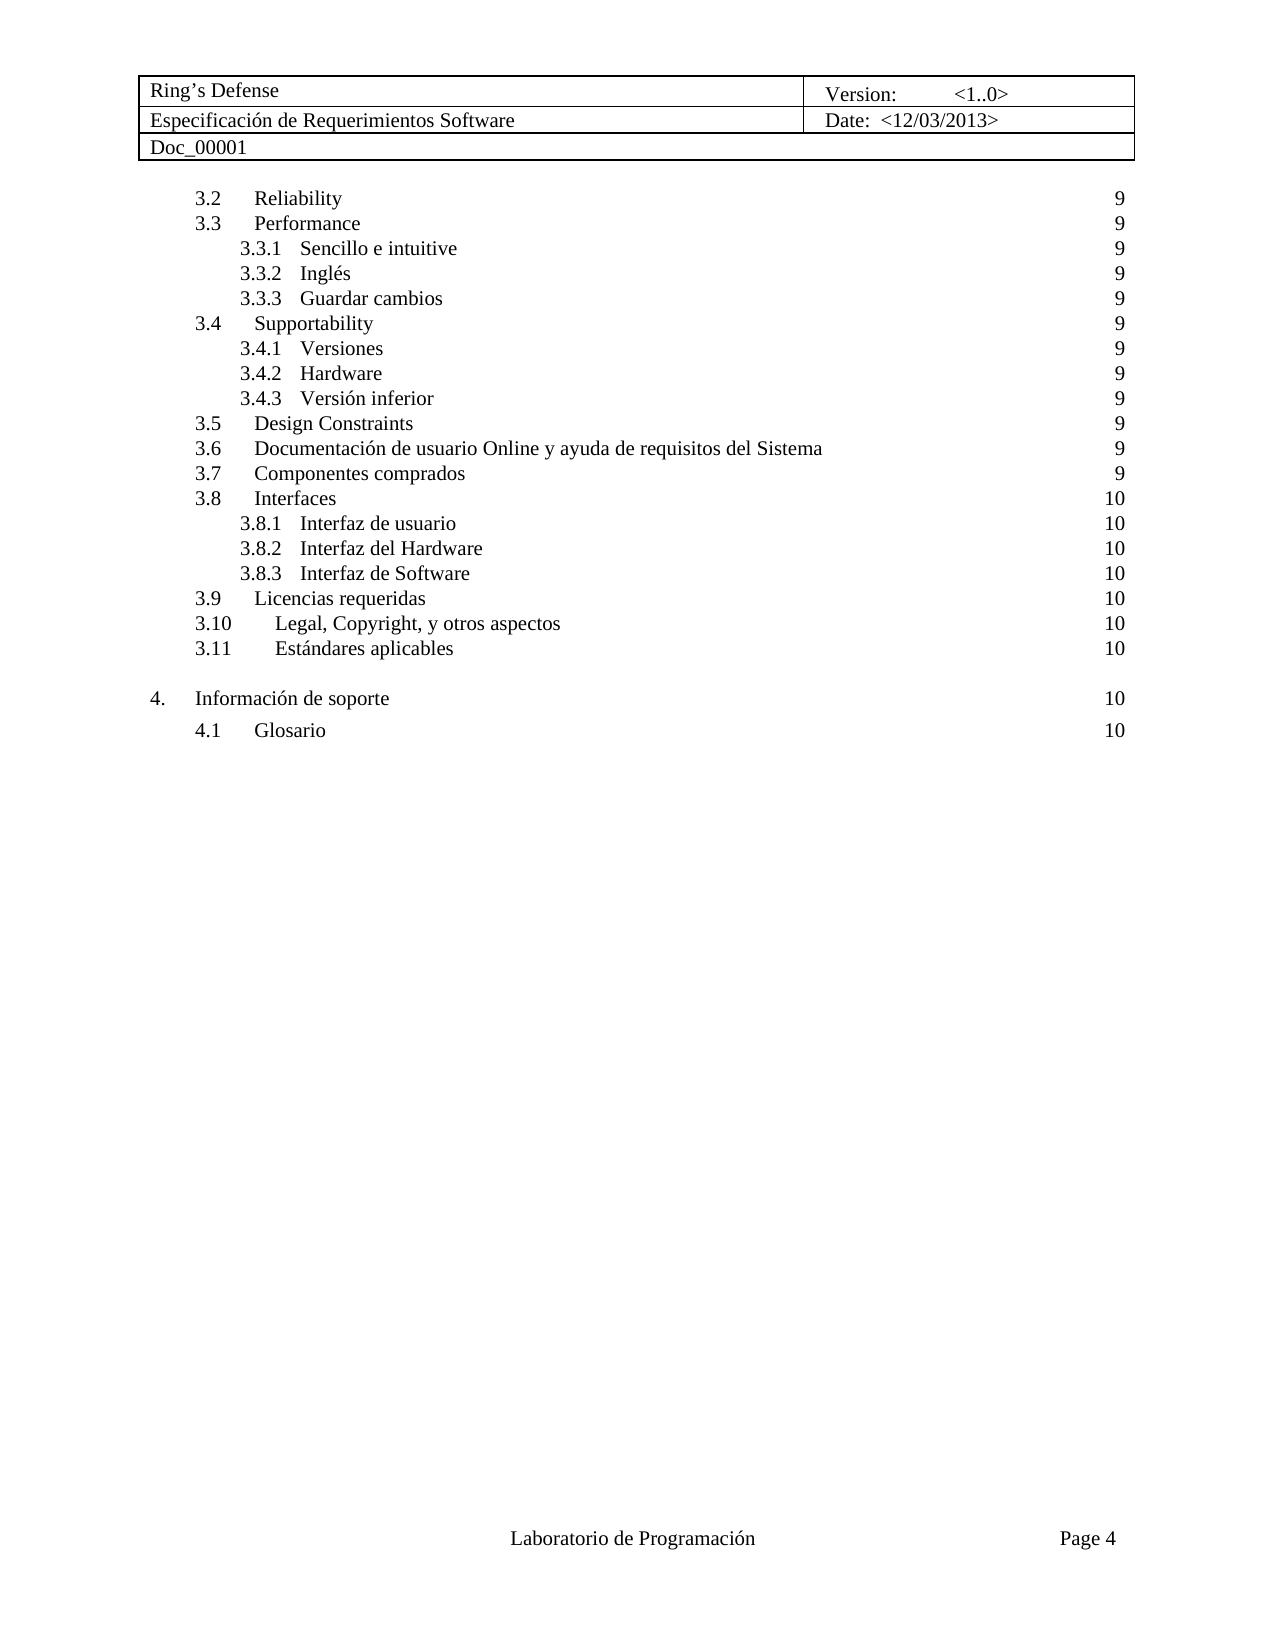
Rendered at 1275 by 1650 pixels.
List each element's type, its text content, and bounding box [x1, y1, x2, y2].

text 3.6 Documentación de usuario Online y ayuda de requisitos del Sistema 9 [195, 435, 1050, 460]
text 3.4 Supportability 9 [195, 310, 1050, 335]
text 3.8.1 Interfaz de usuario 10 [240, 510, 1125, 535]
text 3.8 Interfaces 10 [195, 485, 1050, 510]
text 3.8.2 Interfaz del Hardware 10 [240, 535, 1125, 560]
text 3.11 Estándares aplicables 10 [195, 635, 1050, 660]
text 3.5 Design Constraints 9 [195, 410, 1050, 435]
text 4.1 Glosario 10 [195, 717, 1050, 742]
text 3.4.3 Versión inferior 9 [240, 385, 1125, 410]
text 3.4.2 Hardware 9 [240, 360, 1125, 385]
text 3.3 Performance 9 [195, 210, 1050, 235]
text 3.8.3 Interfaz de Software 10 [240, 560, 1125, 585]
text 3.10 Legal, Copyright, y otros aspectos 10 [195, 610, 1050, 635]
text 3.3.2 Inglés 9 [240, 260, 1125, 285]
text 3.3.3 Guardar cambios 9 [240, 285, 1125, 310]
text 3.3.1 Sencillo e intuitive 9 [240, 235, 1125, 260]
text 3.2 Reliability 9 [195, 185, 1050, 210]
text 3.7 Componentes comprados 9 [195, 460, 1050, 485]
text 3.4.1 Versiones 9 [240, 335, 1125, 360]
text 3.9 Licencias requeridas 10 [195, 585, 1050, 610]
text 4. Información de soporte 10 [150, 685, 1050, 710]
